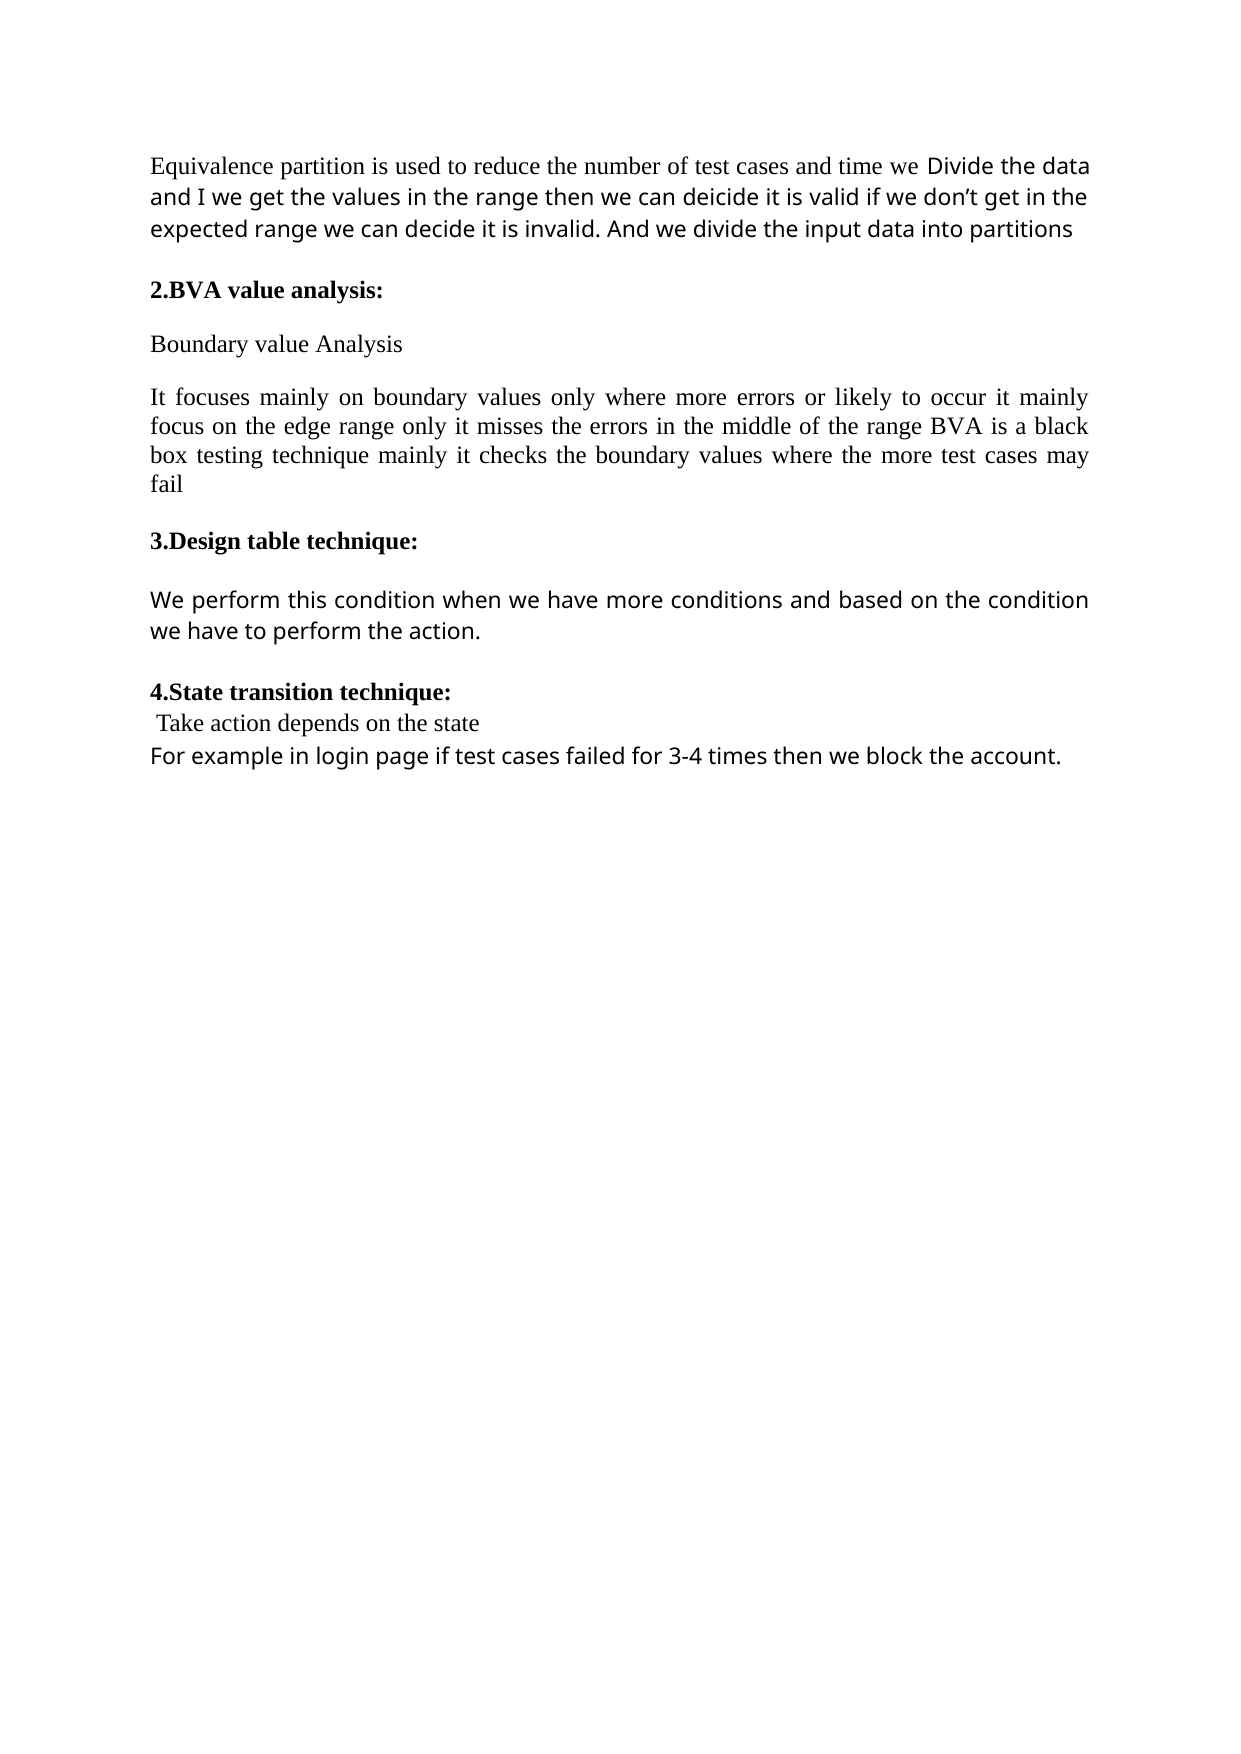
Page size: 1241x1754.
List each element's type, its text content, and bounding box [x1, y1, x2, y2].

text 3.Design table technique: [150, 526, 1090, 555]
text We perform this condition when we have more conditions and based on the condition we have to perform the action. [150, 584, 1090, 646]
text For example in login page if test cases failed for 3-4 times then we block the account. [150, 739, 1090, 771]
text 2.BVA value analysis: [150, 275, 1090, 304]
text Take action depends on the state [150, 708, 1095, 737]
text 4.State transition technique: [150, 677, 1095, 706]
text Equivalence partition is used to reduce the number of test cases and time we Divide the data and I we get the values in the range then we can deicide it is valid if we don’t get in the expected range we can decide it is invalid. And we divide the input data into partitions [150, 150, 1090, 244]
text Boundary value Analysis [150, 329, 1090, 357]
text It focuses mainly on boundary values only where more errors or likely to occur it mainly focus on the edge range only it misses the errors in the middle of the range BVA is a black box testing technique mainly it checks the boundary values where the more test cases may fail [150, 382, 1090, 497]
